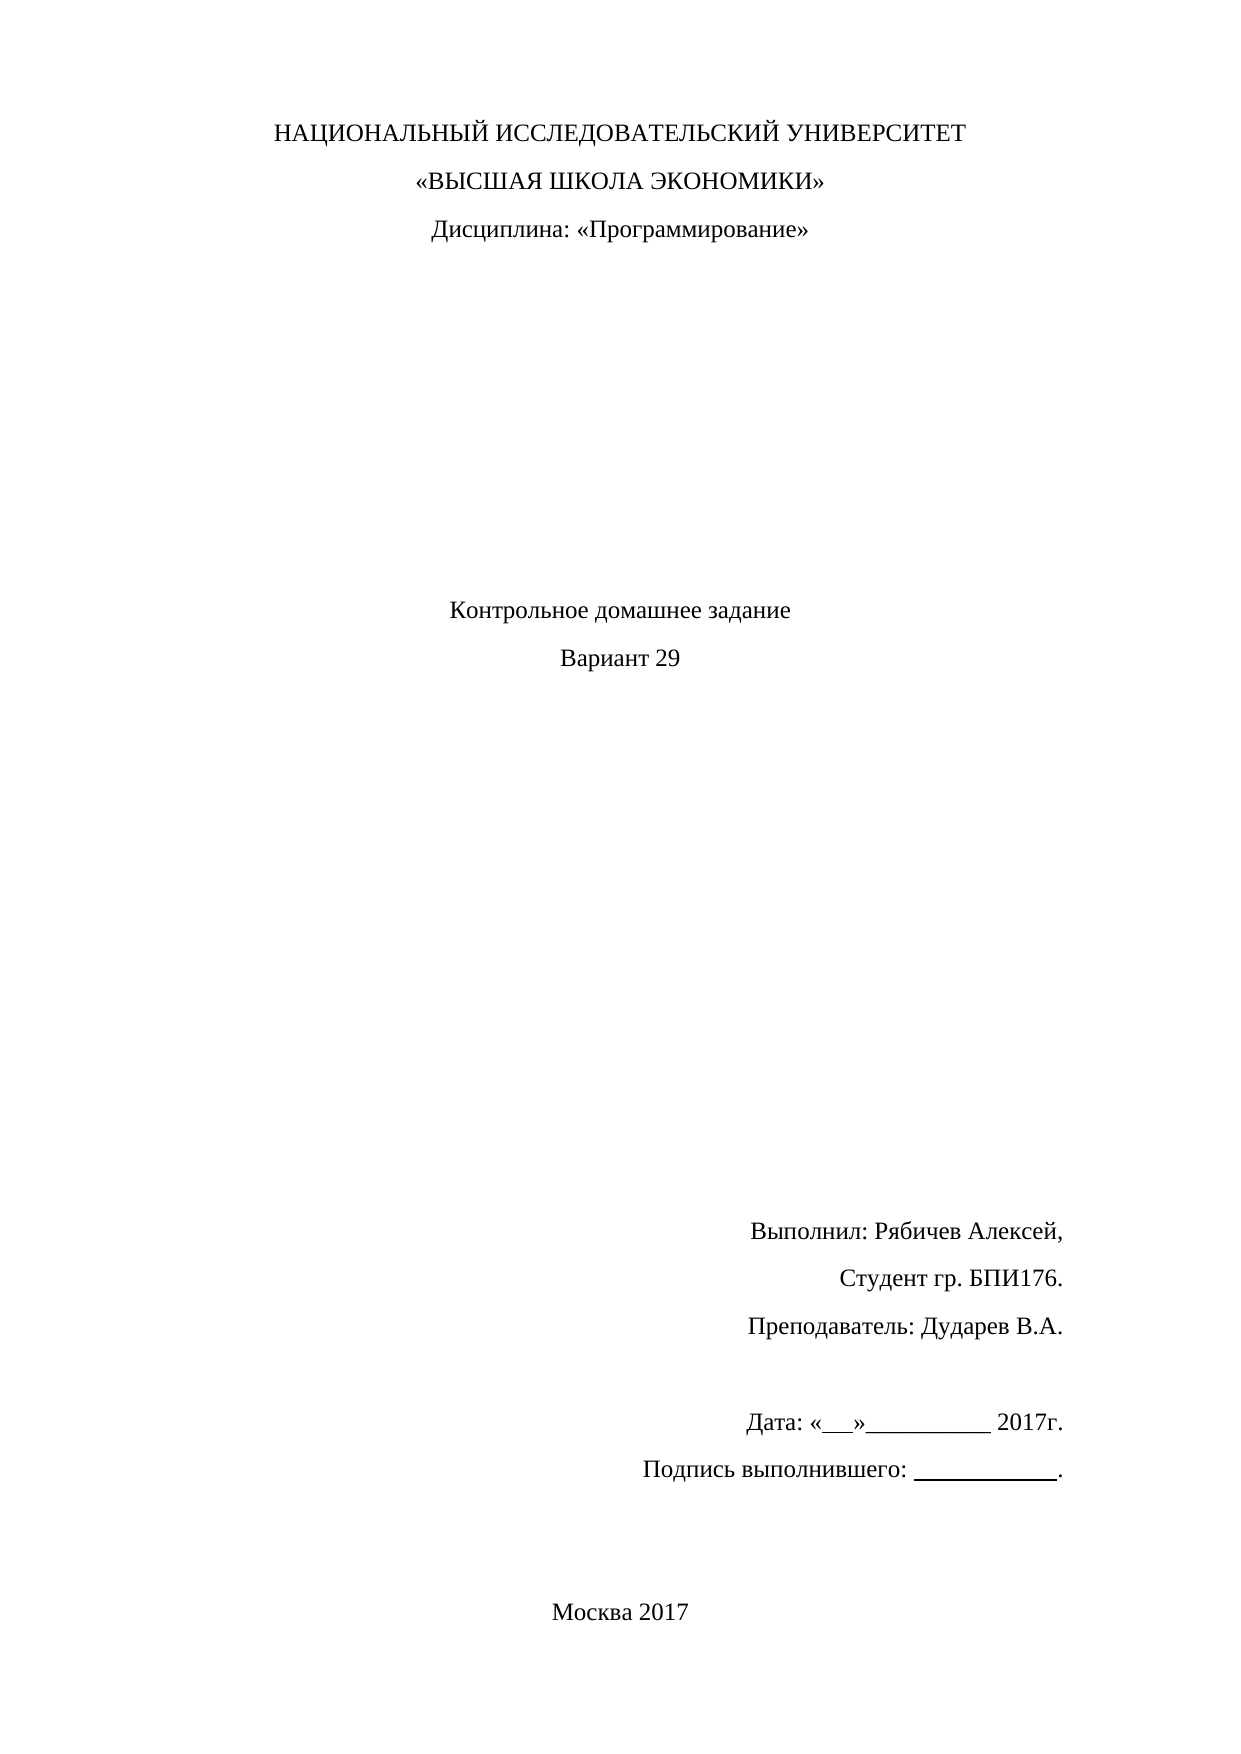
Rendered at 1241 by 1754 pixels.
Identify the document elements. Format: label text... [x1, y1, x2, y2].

text Дата: « »__________ 2017г. [177, 1407, 1063, 1435]
text Выполнил: Рябичев Алексей, [177, 1216, 1063, 1244]
text Вариант 29 [177, 643, 1063, 672]
text Студент гр. БПИ176. [177, 1263, 1063, 1292]
text Дисциплина: «Программирование» [177, 214, 1063, 243]
text Преподаватель: Дударев В.А. [177, 1311, 1063, 1340]
text «ВЫСШАЯ ШКОЛА ЭКОНОМИКИ» [177, 166, 1063, 195]
text Подпись выполнившего: . [177, 1454, 1063, 1483]
text НАЦИОНАЛЬНЫЙ ИССЛЕДОВАТЕЛЬСКИЙ УНИВЕРСИТЕТ [177, 118, 1063, 147]
text Контрольное домашнее задание [177, 596, 1063, 624]
text Москва 2017 [177, 1597, 1063, 1626]
